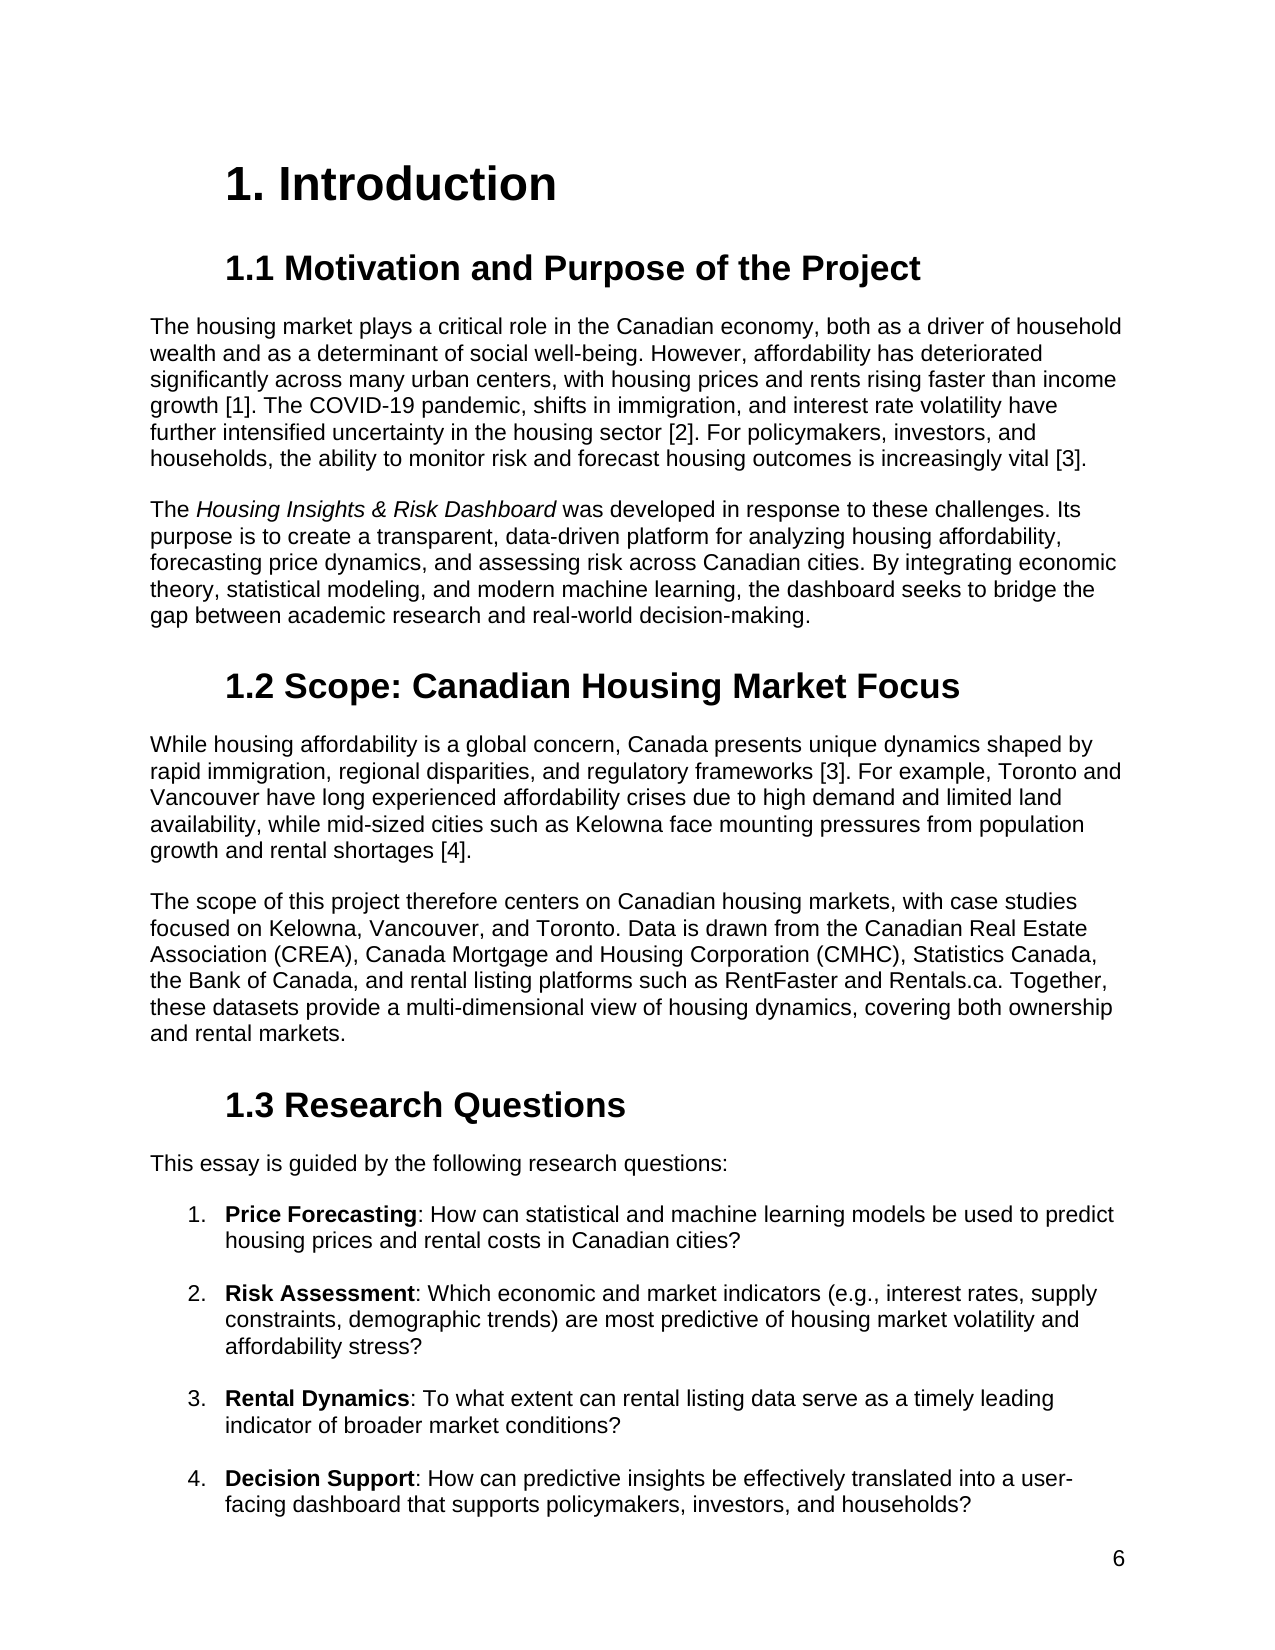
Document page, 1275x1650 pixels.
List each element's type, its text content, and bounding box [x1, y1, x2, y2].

subtitle 1.3 Research Questions [225, 1084, 1125, 1124]
list Rental Dynamics: To what extent can rental listing data serve as a timely leading indicator of broader market conditions? [187, 1385, 1125, 1464]
text While housing affordability is a global concern, Canada presents unique dynamics shaped by rapid immigration, regional disparities, and regulatory frameworks [3]. For example, Toronto and Vancouver have long experienced affordability crises due to high demand and limited land availability, while mid-sized cities such as Kelowna face mounting pressures from population growth and rental shortages [4]. [150, 731, 1125, 863]
list Risk Assessment: Which economic and market indicators (e.g., interest rates, supply constraints, demographic trends) are most predictive of housing market volatility and affordability stress? [187, 1280, 1125, 1385]
text The Housing Insights & Risk Dashboard was developed in response to these challenges. Its purpose is to create a transparent, data-driven platform for analyzing housing affordability, forecasting price dynamics, and assessing risk across Canadian cities. By integrating economic theory, statistical modeling, and modern machine learning, the dashboard seeks to bridge the gap between academic research and real-world decision-making. [150, 496, 1125, 628]
list Price Forecasting: How can statistical and machine learning models be used to predict housing prices and rental costs in Canadian cities? [187, 1201, 1125, 1280]
subtitle 1. Introduction [225, 155, 1125, 210]
subtitle 1.2 Scope: Canadian Housing Market Focus [225, 666, 1125, 706]
text The housing market plays a critical role in the Canadian economy, both as a driver of household wealth and as a determinant of social well-being. However, affordability has deteriorated significantly across many urban centers, with housing prices and rents rising faster than income growth [1]. The COVID-19 pandemic, shifts in immigration, and interest rate volatility have further intensified uncertainty in the housing sector [2]. For policymakers, investors, and households, the ability to monitor risk and forecast housing outcomes is increasingly vital [3]. [150, 313, 1125, 471]
subtitle 1.1 Motivation and Purpose of the Project [225, 248, 1125, 288]
text The scope of this project therefore centers on Canadian housing markets, with case studies focused on Kelowna, Vancouver, and Toronto. Data is drawn from the Canadian Real Estate Association (CREA), Canada Mortgage and Housing Corporation (CMHC), Statistics Canada, the Bank of Canada, and rental listing platforms such as RentFaster and Rentals.ca. Together, these datasets provide a multi-dimensional view of housing dynamics, covering both ownership and rental markets. [150, 888, 1125, 1046]
list Decision Support: How can predictive insights be effectively translated into a user-facing dashboard that supports policymakers, investors, and households? [187, 1464, 1125, 1543]
text This essay is guided by the following research questions: [150, 1149, 1125, 1176]
